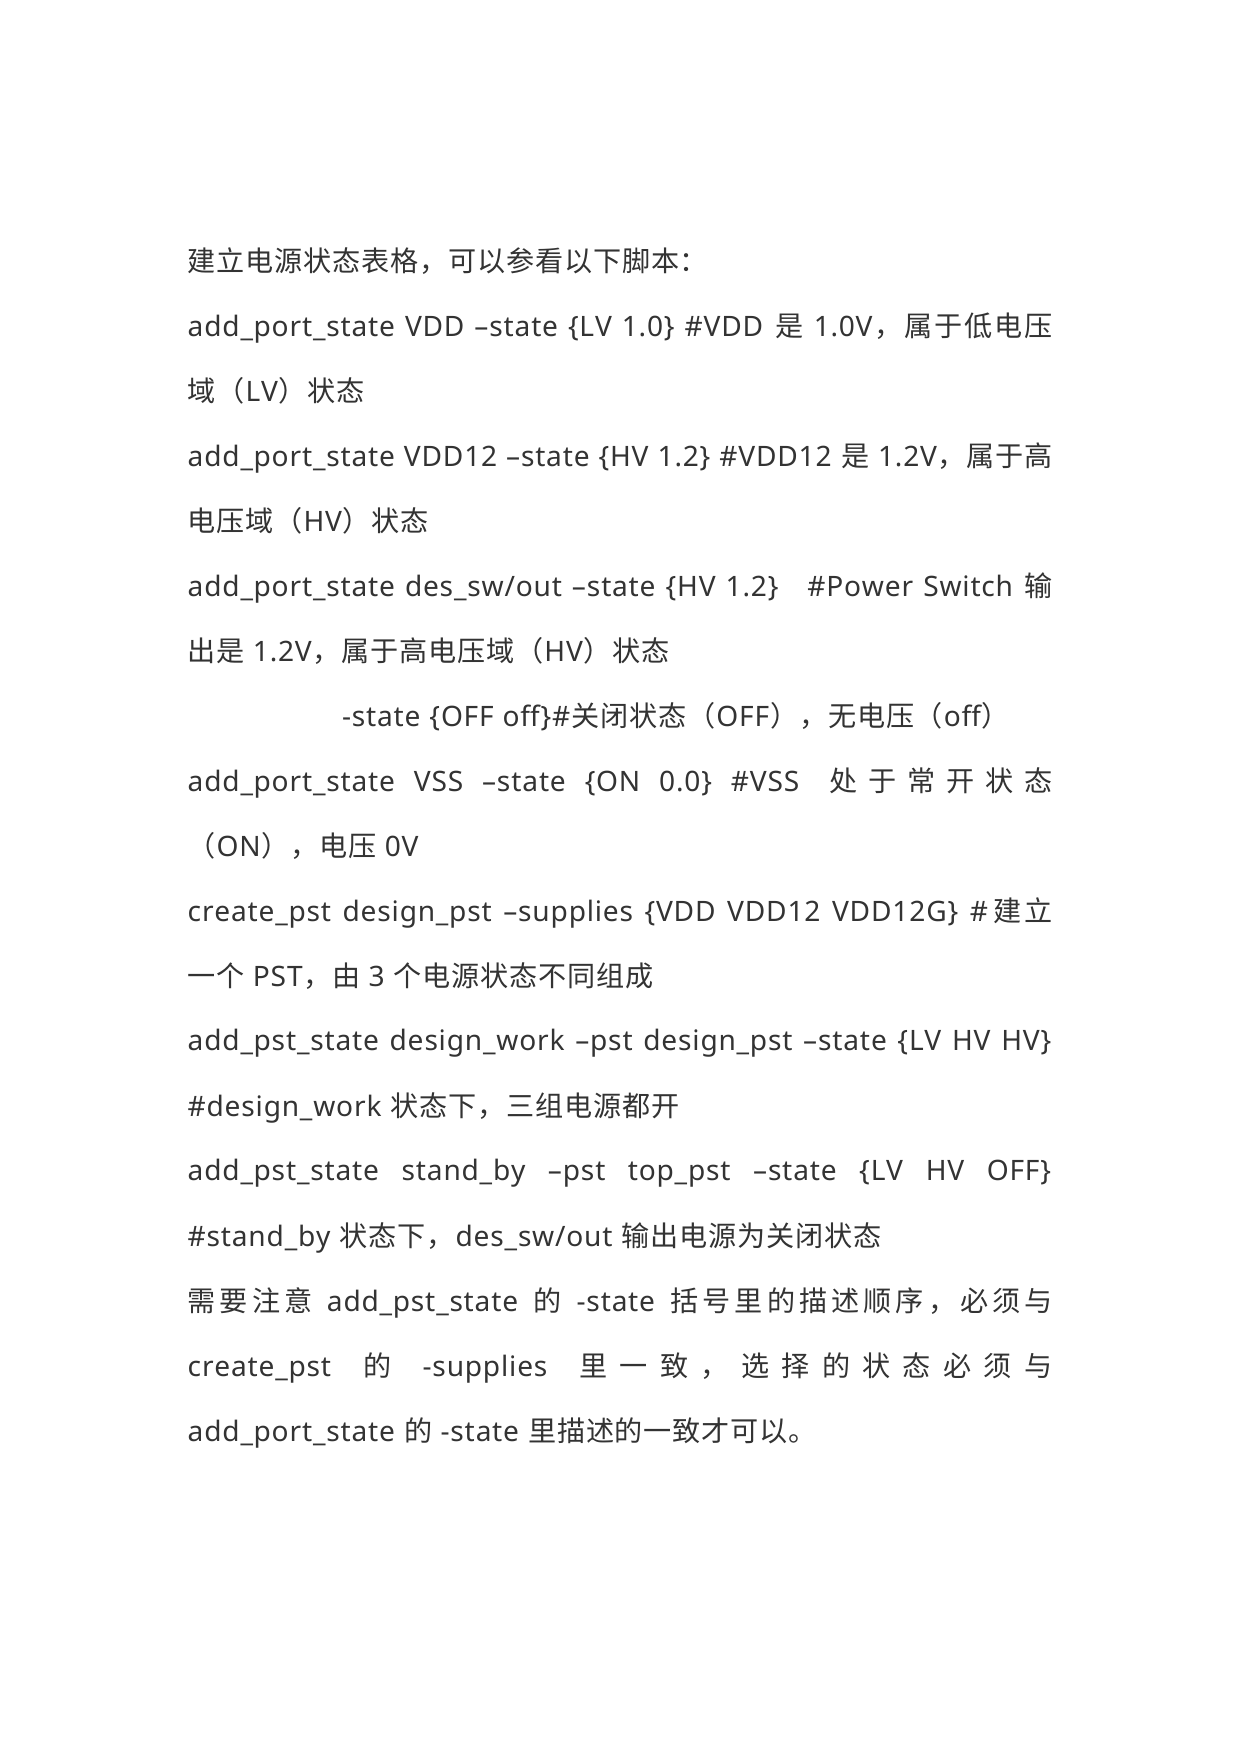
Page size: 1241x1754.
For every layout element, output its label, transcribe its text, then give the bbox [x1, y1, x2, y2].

text 建立电源状态表格，可以参看以下脚本： add_port_state VDD –state {LV 1.0} #VDD 是 1.0V，属于低电压域（LV）状态 add_port_state VDD12 –state {HV 1.2} #VDD12 是 1.2V，属于高电压域（HV）状态 add_port_state des_sw/out –state {HV 1.2} #Power Switch 输出是 1.2V，属于高电压域（HV）状态 -state {OFF off}#关闭状态（OFF），无电压（off） add_port_state VSS –state {ON 0.0} #VSS 处于常开状态（ON），电压 0V create_pst design_pst –supplies {VDD VDD12 VDD12G} #建立一个 PST，由 3 个电源状态不同组成 add_pst_state design_work –pst design_pst –state {LV HV HV} #design_work 状态下，三组电源都开 add_pst_state stand_by –pst top_pst –state {LV HV OFF} #stand_by 状态下，des_sw/out 输出电源为关闭状态 需要注意 add_pst_state 的 -state 括号里的描述顺序，必须与 create_pst 的 -supplies 里一致，选择的状态必须与 add_port_state 的 -state 里描述的一致才可以。 [187, 162, 1053, 1462]
